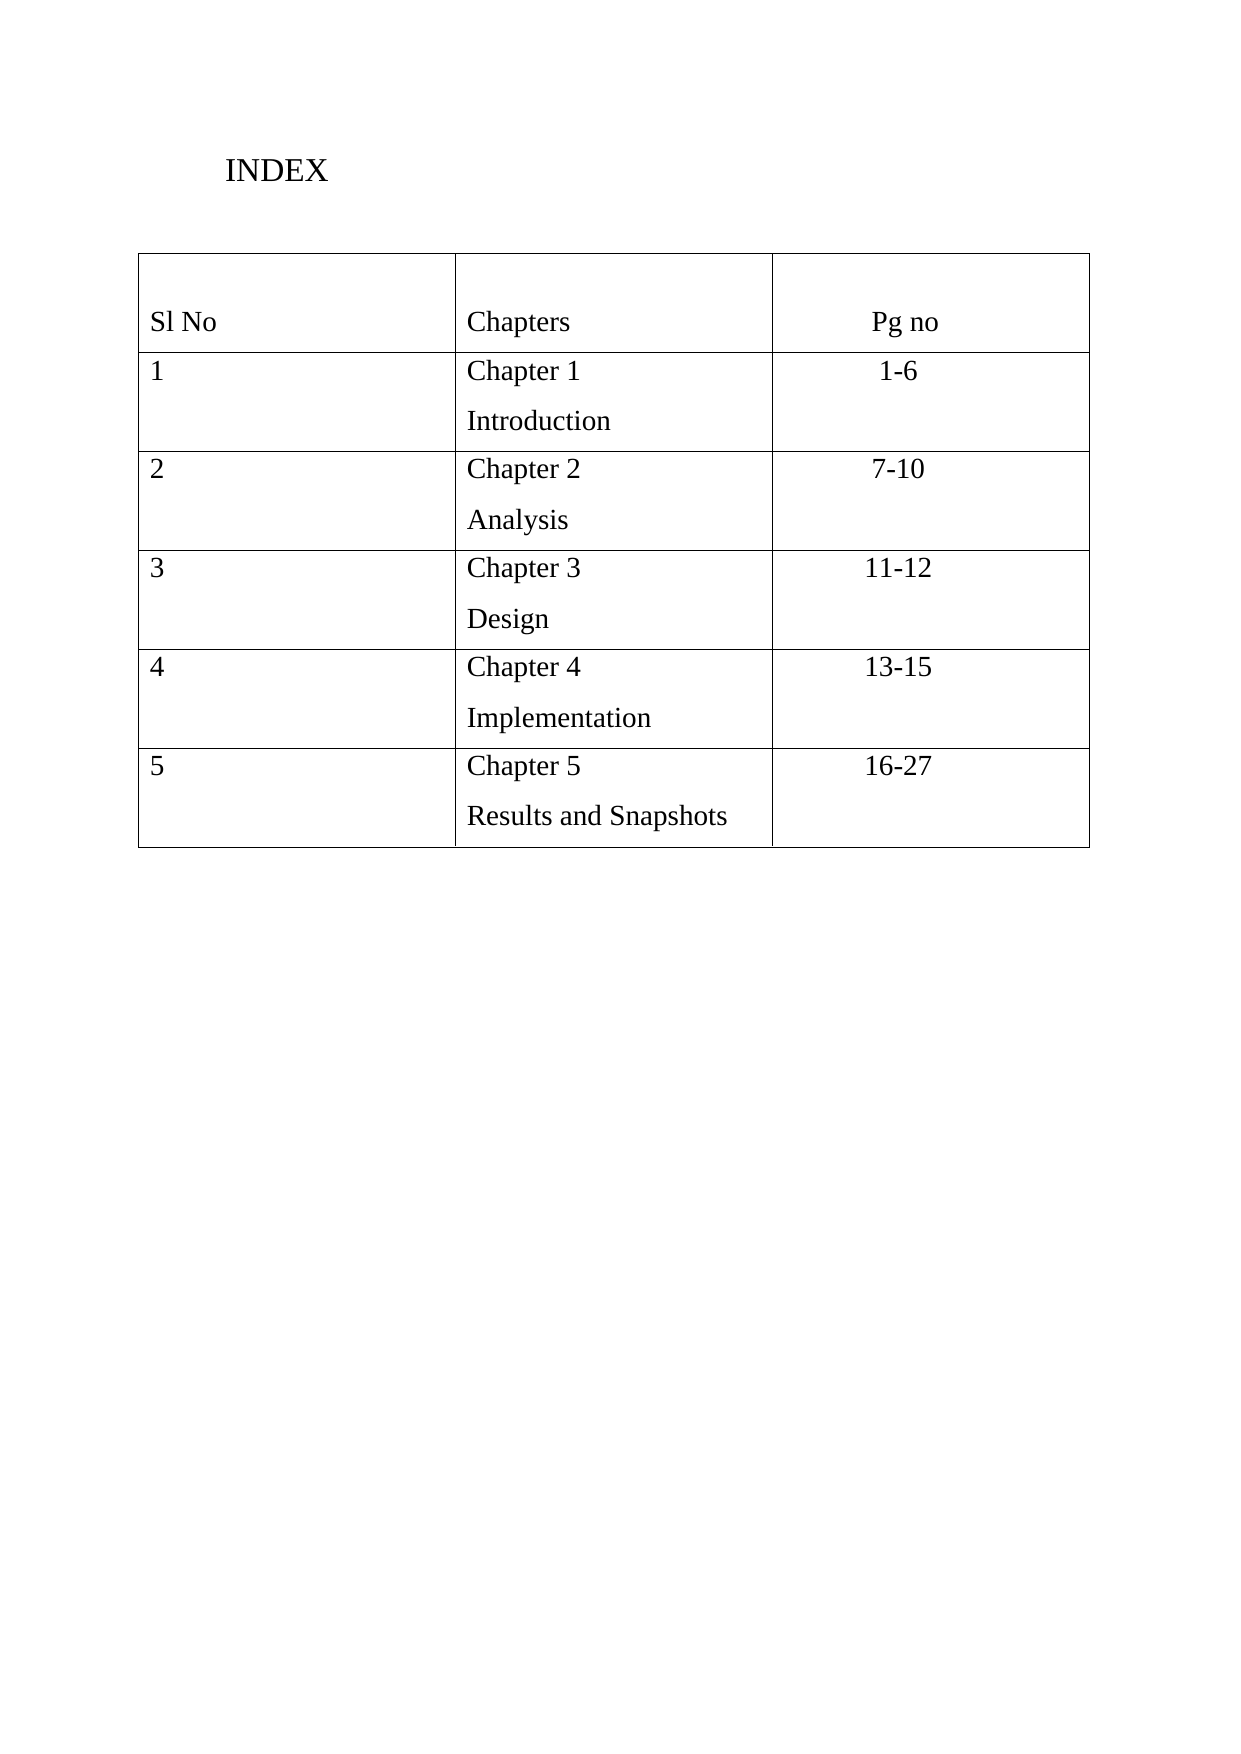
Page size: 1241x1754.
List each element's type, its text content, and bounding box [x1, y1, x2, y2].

text INDEX [225, 150, 1090, 188]
table_cell Chapter 3 Design [456, 551, 772, 649]
table_cell 13-15 [773, 650, 1089, 747]
table_cell Chapter 4 Implementation [456, 650, 772, 747]
table_cell 11-12 [773, 551, 1089, 649]
table_header Sl No [139, 254, 455, 352]
table_header Pg no [773, 254, 1089, 352]
table_cell 5 [139, 749, 455, 846]
table_cell 2 [139, 452, 455, 550]
table_header Chapters [456, 254, 772, 352]
table_cell 1 [139, 353, 455, 451]
table_cell 16-27 [773, 749, 1089, 846]
table_cell 3 [139, 551, 455, 649]
table_cell 1-6 [773, 353, 1089, 451]
table_cell Chapter 1 Introduction [456, 353, 772, 451]
table_cell Chapter 2 Analysis [456, 452, 772, 550]
table_cell Chapter 5 Results and Snapshots [456, 749, 772, 846]
table_cell 4 [139, 650, 455, 747]
table_cell 7-10 [773, 452, 1089, 550]
